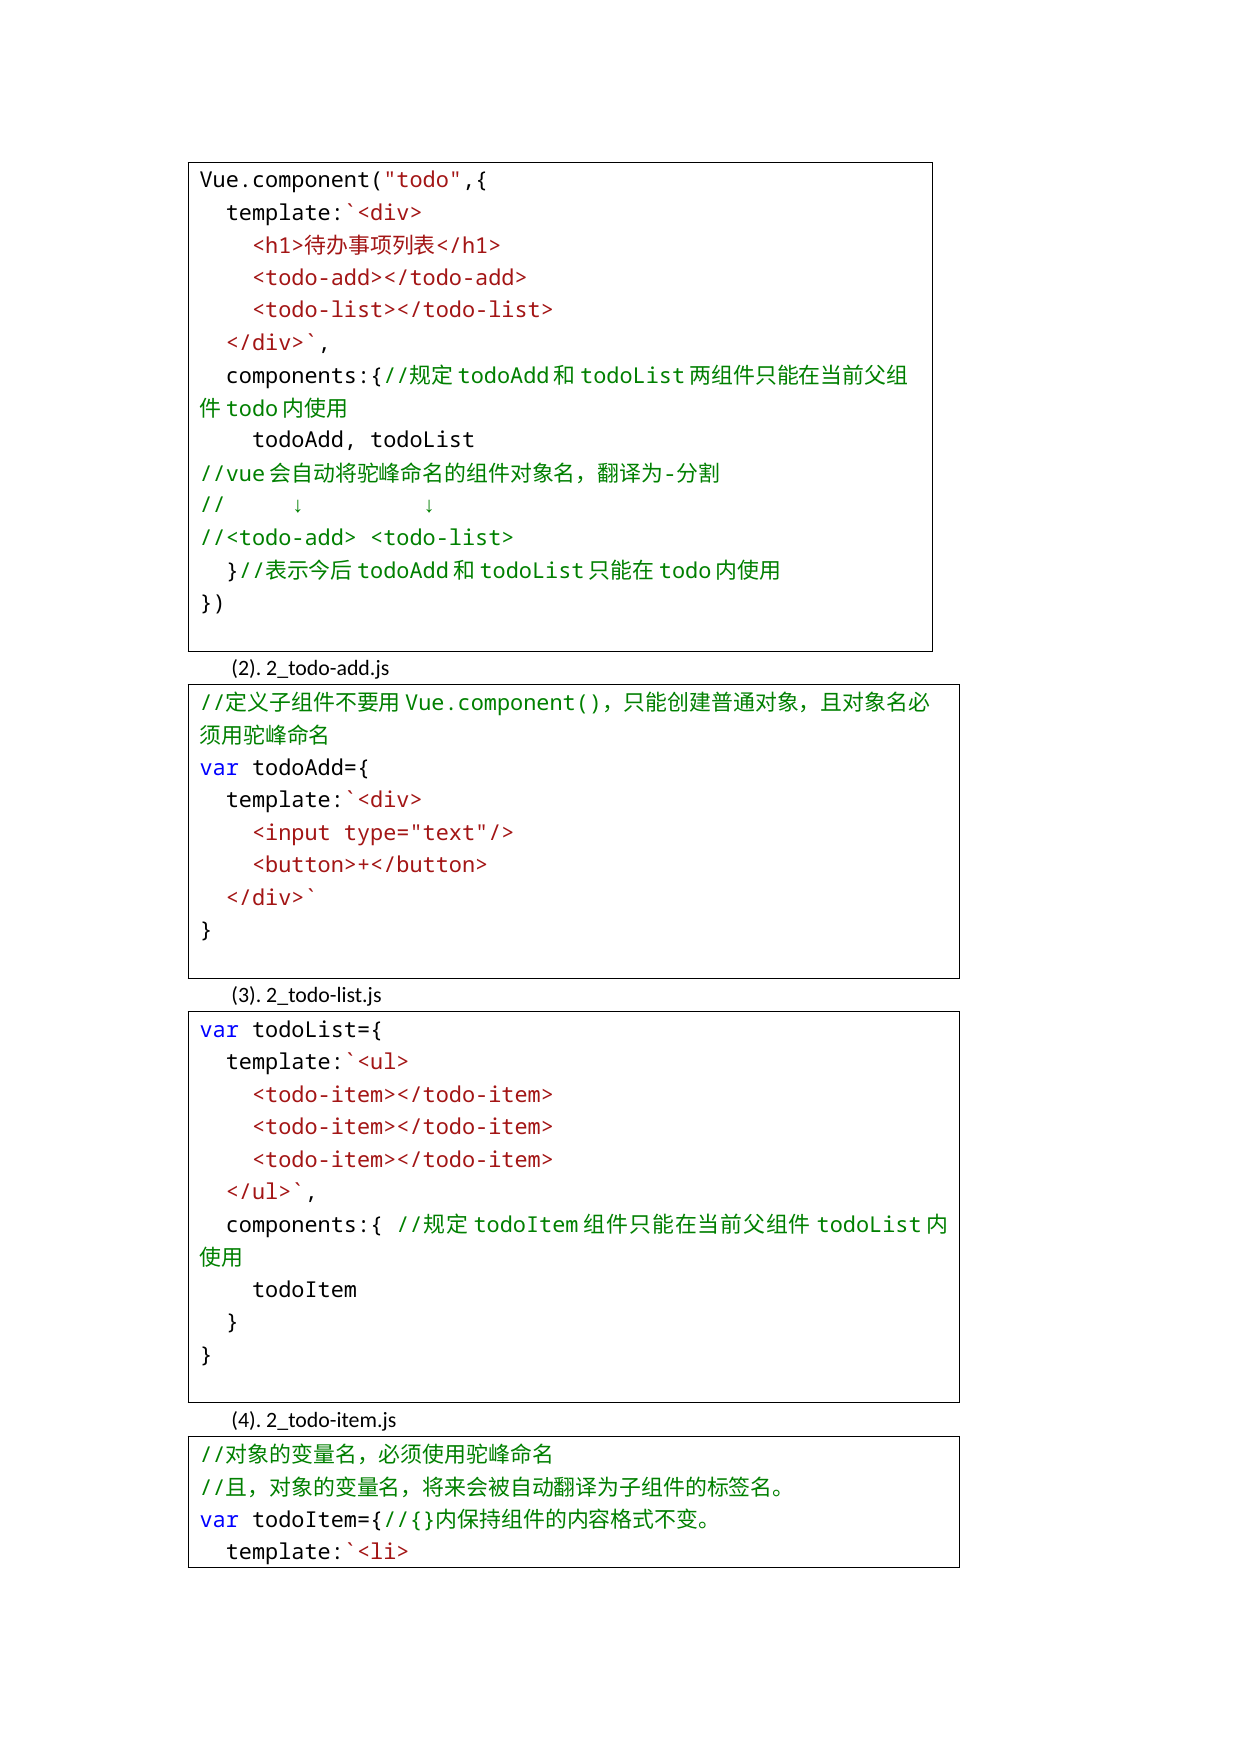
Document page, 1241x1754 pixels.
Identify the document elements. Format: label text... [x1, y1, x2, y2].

text (2). 2_todo-add.js [187, 652, 1053, 684]
table_header var todoList={ template:`<ul> <todo-item></todo-item> <todo-item></todo-item> <todo-item></todo-item> </ul>`, components:{ //规定todoItem组件只能在当前父组件todoList内使用 todoItem } } [189, 1012, 959, 1402]
table_header Vue.component("todo",{ template:`<div> <h1>待办事项列表</h1> <todo-add></todo-add> <todo-list></todo-list> </div>`, components:{//规定todoAdd和todoList两组件只能在当前父组件todo内使用 todoAdd, todoList //vue会自动将驼峰命名的组件对象名，翻译为-分割 // ↓ ↓ //<todo-add> <todo-list> }//表示今后todoAdd和todoList只能在todo内使用 }) [189, 163, 932, 651]
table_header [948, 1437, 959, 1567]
table_header //定义子组件不要用Vue.component()，只能创建普通对象，且对象名必须用驼峰命名 var todoAdd={ template:`<div> <input type="text"/> <button>+</button> </div>` } [189, 685, 959, 978]
text (3). 2_todo-list.js [187, 979, 1053, 1011]
text (4). 2_todo-item.js [187, 1403, 1053, 1436]
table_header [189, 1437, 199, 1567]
